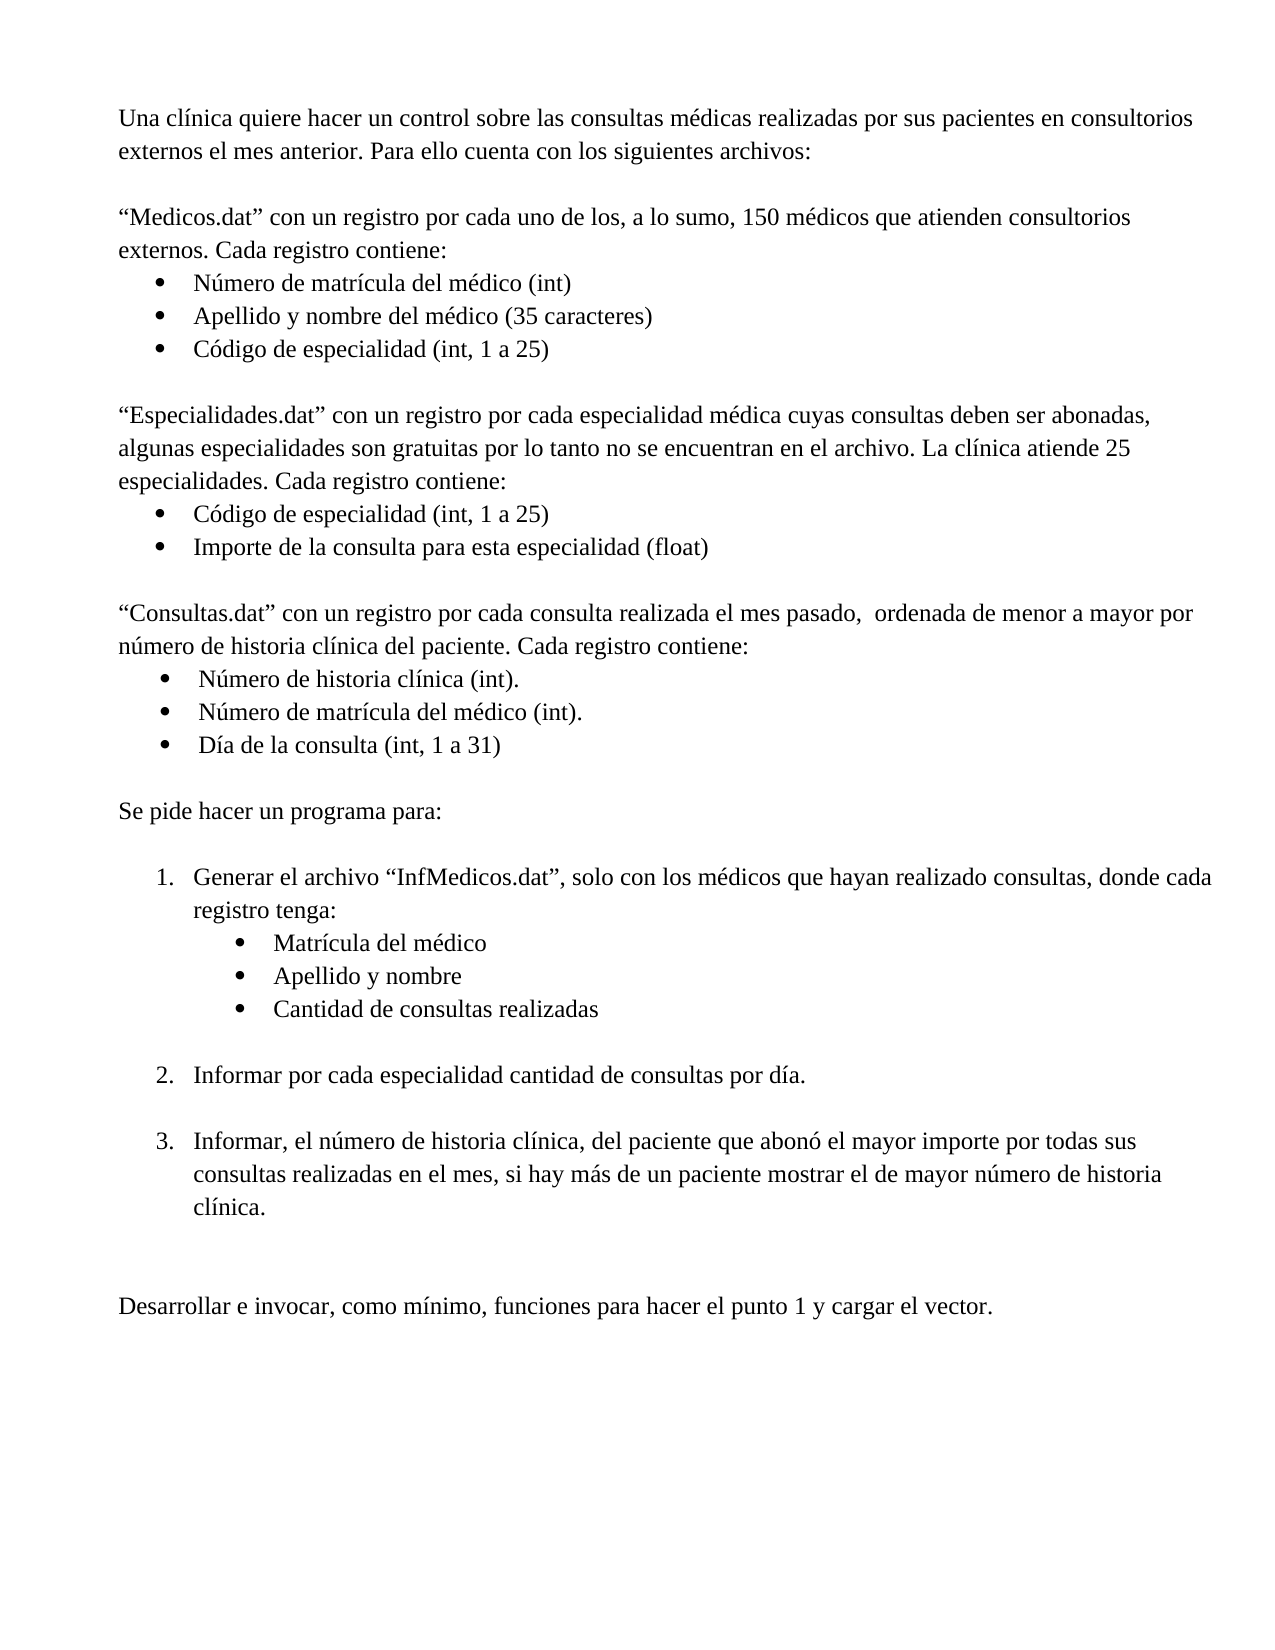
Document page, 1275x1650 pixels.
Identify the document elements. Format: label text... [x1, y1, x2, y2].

text Una clínica quiere hacer un control sobre las consultas médicas realizadas por sus pacientes en consultorios externos el mes anterior. Para ello cuenta con los siguientes archivos: [118, 103, 1226, 165]
list Código de especialidad (int, 1 a 25) [156, 334, 1226, 362]
list Código de especialidad (int, 1 a 25) [156, 499, 1226, 528]
list Apellido y nombre del médico (35 caracteres) [156, 301, 1226, 329]
list Generar el archivo “InfMedicos.dat”, solo con los médicos que hayan realizado consultas, donde cada registro tenga: [156, 862, 1226, 924]
list Número de matrícula del médico (int) [156, 268, 1226, 296]
list Número de matrícula del médico (int). [161, 697, 1226, 726]
text Desarrollar e invocar, como mínimo, funciones para hacer el punto 1 y cargar el vector. [118, 1291, 1226, 1320]
list Informar, el número de historia clínica, del paciente que abonó el mayor importe por todas sus consultas realizadas en el mes, si hay más de un paciente mostrar el de mayor número de historia clínica. [156, 1126, 1226, 1221]
text “Medicos.dat” con un registro por cada uno de los, a lo sumo, 150 médicos que atienden consultorios externos. Cada registro contiene: [118, 202, 1226, 263]
list Matrícula del médico [236, 928, 1226, 957]
list Apellido y nombre [236, 961, 1226, 990]
list Número de historia clínica (int). [161, 664, 1226, 693]
list Importe de la consulta para esta especialidad (float) [156, 532, 1226, 561]
list Día de la consulta (int, 1 a 31) [161, 730, 1226, 759]
list “Especialidades.dat” con un registro por cada especialidad médica cuyas consultas deben ser abonadas, algunas especialidades son gratuitas por lo tanto no se encuentran en el archivo. La clínica atiende 25 especialidades. Cada registro contiene: [118, 400, 1226, 494]
text “Consultas.dat” con un registro por cada consulta realizada el mes pasado, ordenada de menor a mayor por número de historia clínica del paciente. Cada registro contiene: [118, 598, 1226, 660]
text Se pide hacer un programa para: [118, 796, 1226, 825]
list Informar por cada especialidad cantidad de consultas por día. [156, 1060, 1226, 1089]
list Cantidad de consultas realizadas [236, 994, 1226, 1023]
